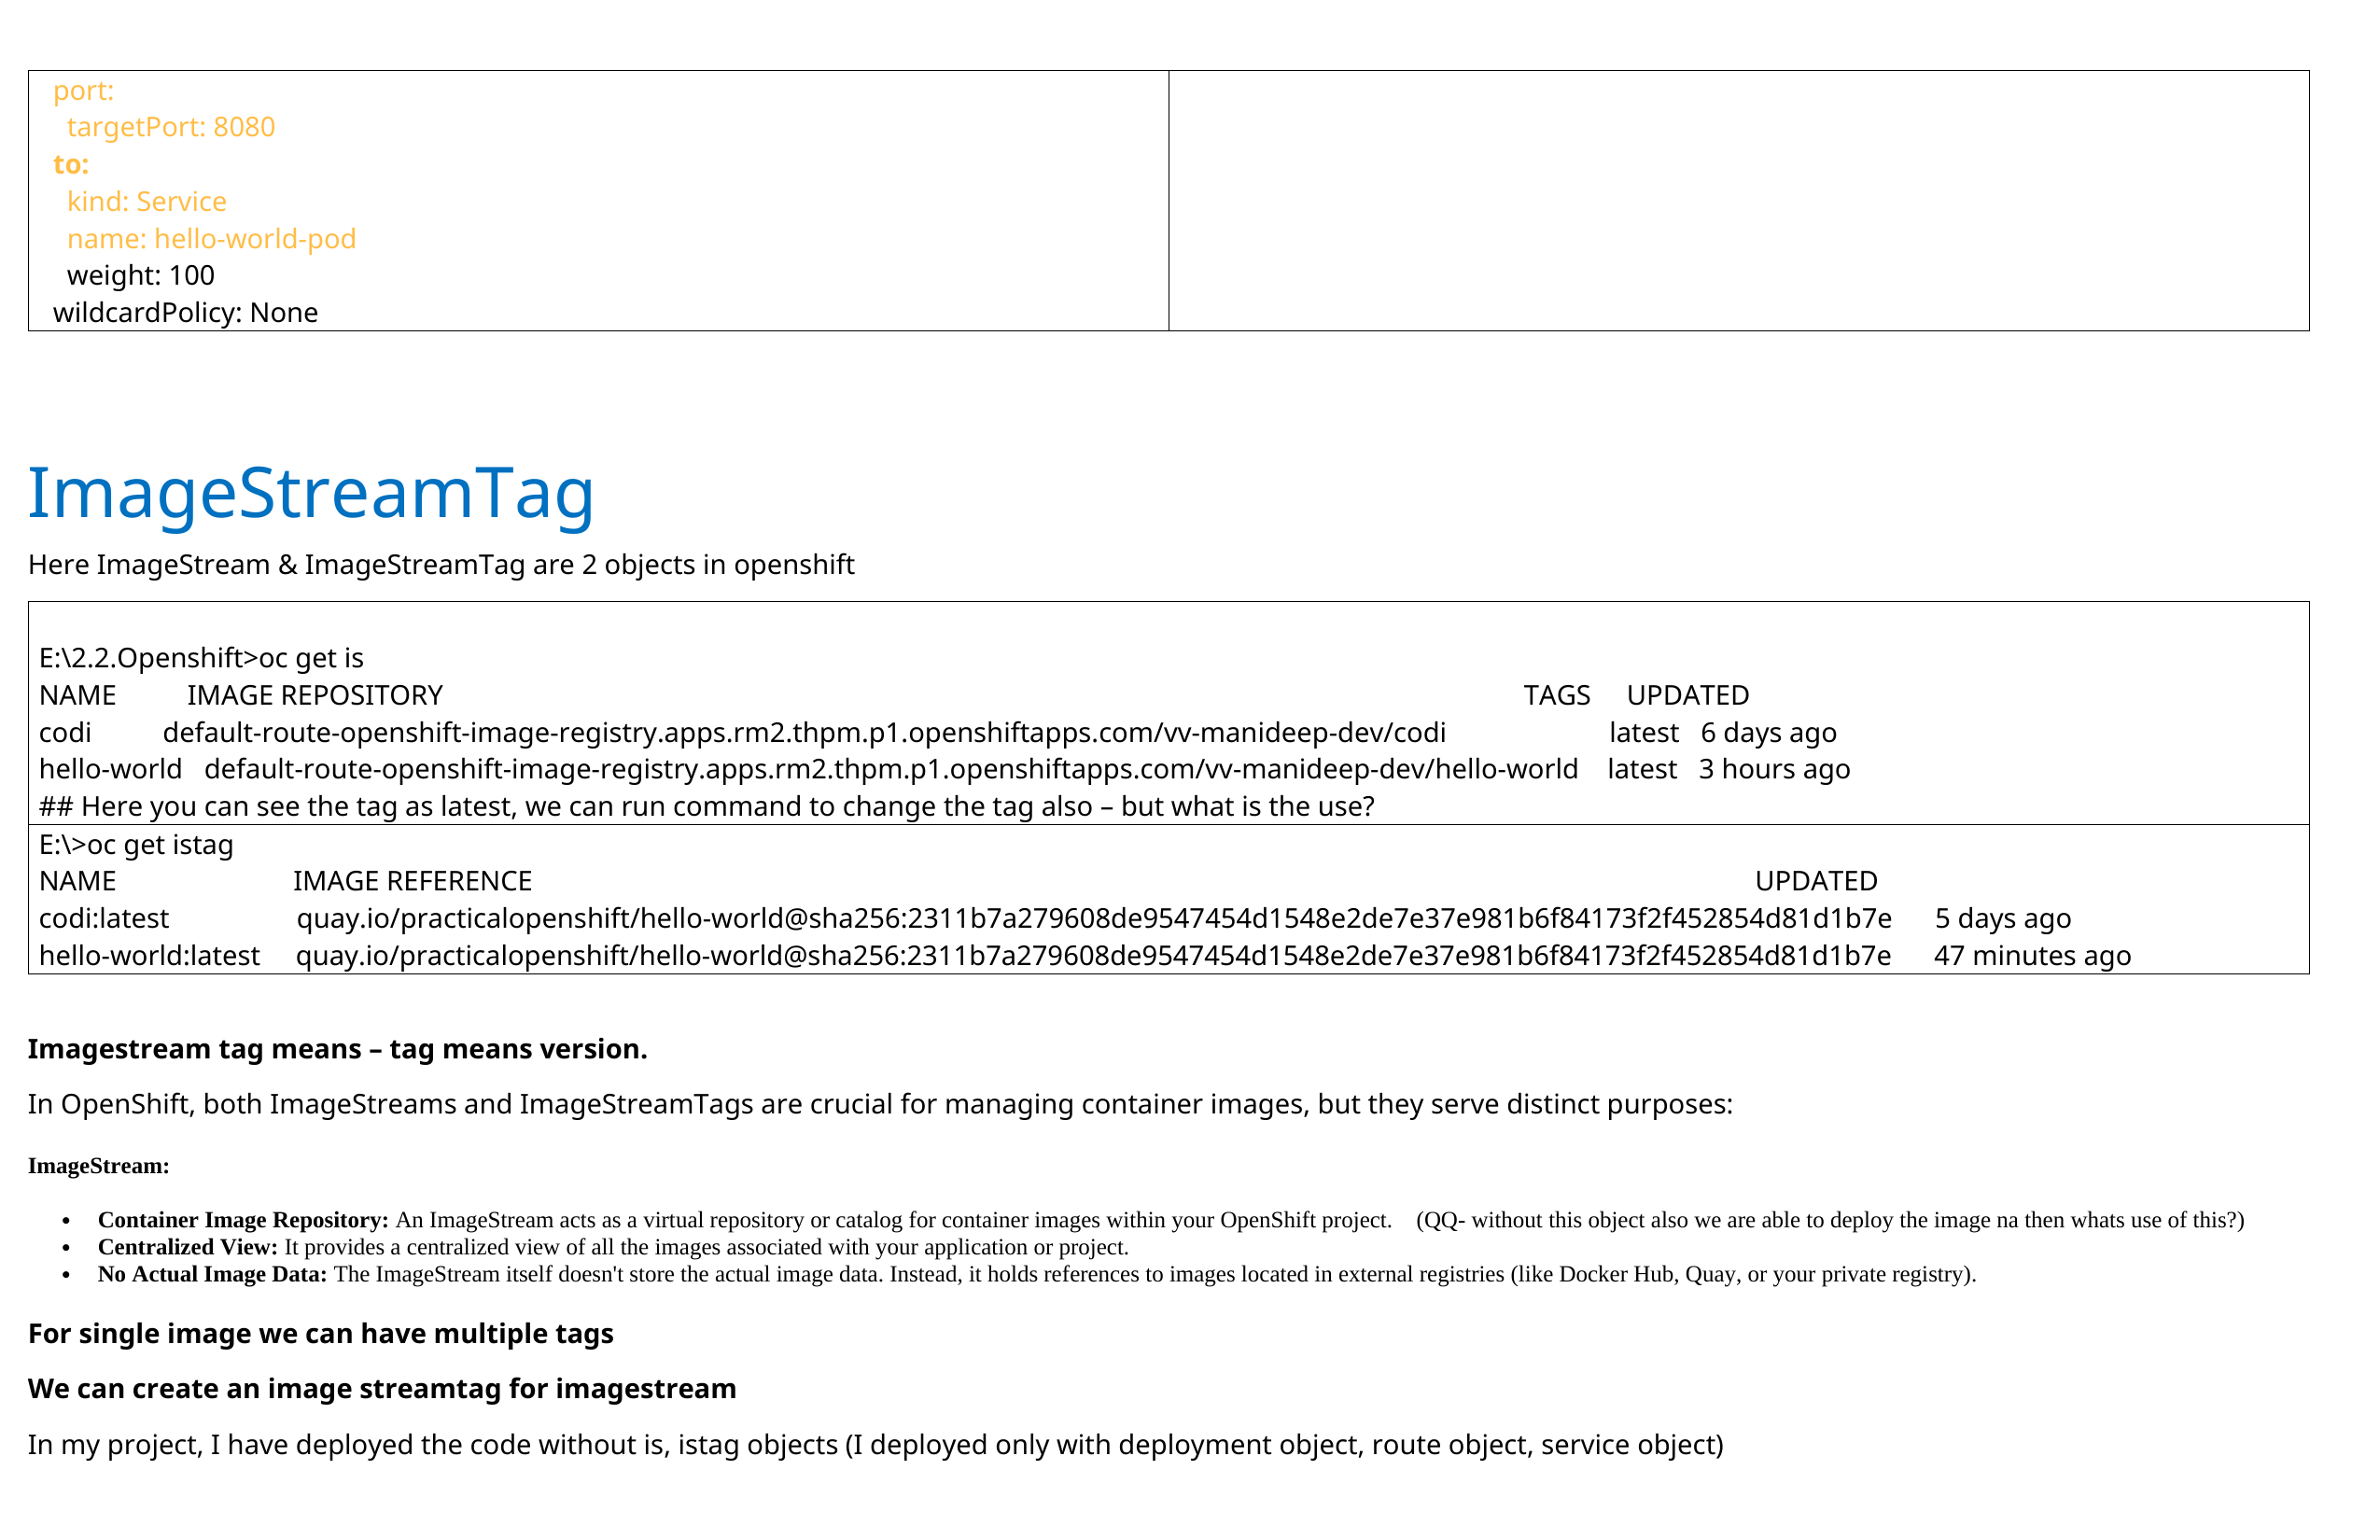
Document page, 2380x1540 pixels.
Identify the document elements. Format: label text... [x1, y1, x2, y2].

text In my project, I have deployed the code without is, istag objects (I deployed only with deployment object, route object, service object) [27, 1425, 2310, 1463]
text ImageStream: [27, 1152, 2310, 1179]
table_header E:\2.2.Openshift>oc get is NAME IMAGE REPOSITORY TAGS UPDATED codi default-route-openshift-image-registry.apps.rm2.thpm.p1.openshiftapps.com/vv-manideep-dev/codi latest 6 days ago hello-world default-route-openshift-image-registry.apps.rm2.thpm.p1.openshiftapps.com/vv-manideep-dev/hello-world latest 3 hours ago ## Here you can see the tag as latest, we can run command to change the tag also – but what is the use? [29, 602, 2309, 824]
table_cell E:\>oc get istag NAME IMAGE REFERENCE UPDATED codi:latest quay.io/practicalopenshift/hello-world@sha256:2311b7a279608de9547454d1548e2de7e37e981b6f84173f2f452854d81d1b7e 5 days ago hello-world:latest quay.io/practicalopenshift/hello-world@sha256:2311b7a279608de9547454d1548e2de7e37e981b6f84173f2f452854d81d1b7e 47 minutes ago [29, 825, 2309, 973]
text ImageStreamTag [27, 442, 2310, 538]
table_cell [1169, 71, 2309, 330]
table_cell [29, 71, 1169, 330]
text Imagestream tag means – tag means version. [27, 1029, 2310, 1067]
list No Actual Image Data: The ImageStream itself doesn't store the actual image data. Instead, it holds references to images located in external registries (like Docker Hub, Quay, or your private registry). [63, 1260, 2310, 1287]
text For single image we can have multiple tags [27, 1314, 2310, 1351]
text We can create an image streamtag for imagestream [27, 1369, 2310, 1407]
list Container Image Repository: An ImageStream acts as a virtual repository or catalog for container images within your OpenShift project. (QQ- without this object also we are able to deploy the image na then whats use of this?) [63, 1206, 2310, 1233]
text In OpenShift, both ImageStreams and ImageStreamTags are crucial for managing container images, but they serve distinct purposes: [27, 1085, 2310, 1122]
text Here ImageStream & ImageStreamTag are 2 objects in openshift [27, 545, 2310, 582]
list Centralized View: It provides a centralized view of all the images associated with your application or project. [63, 1233, 2310, 1260]
